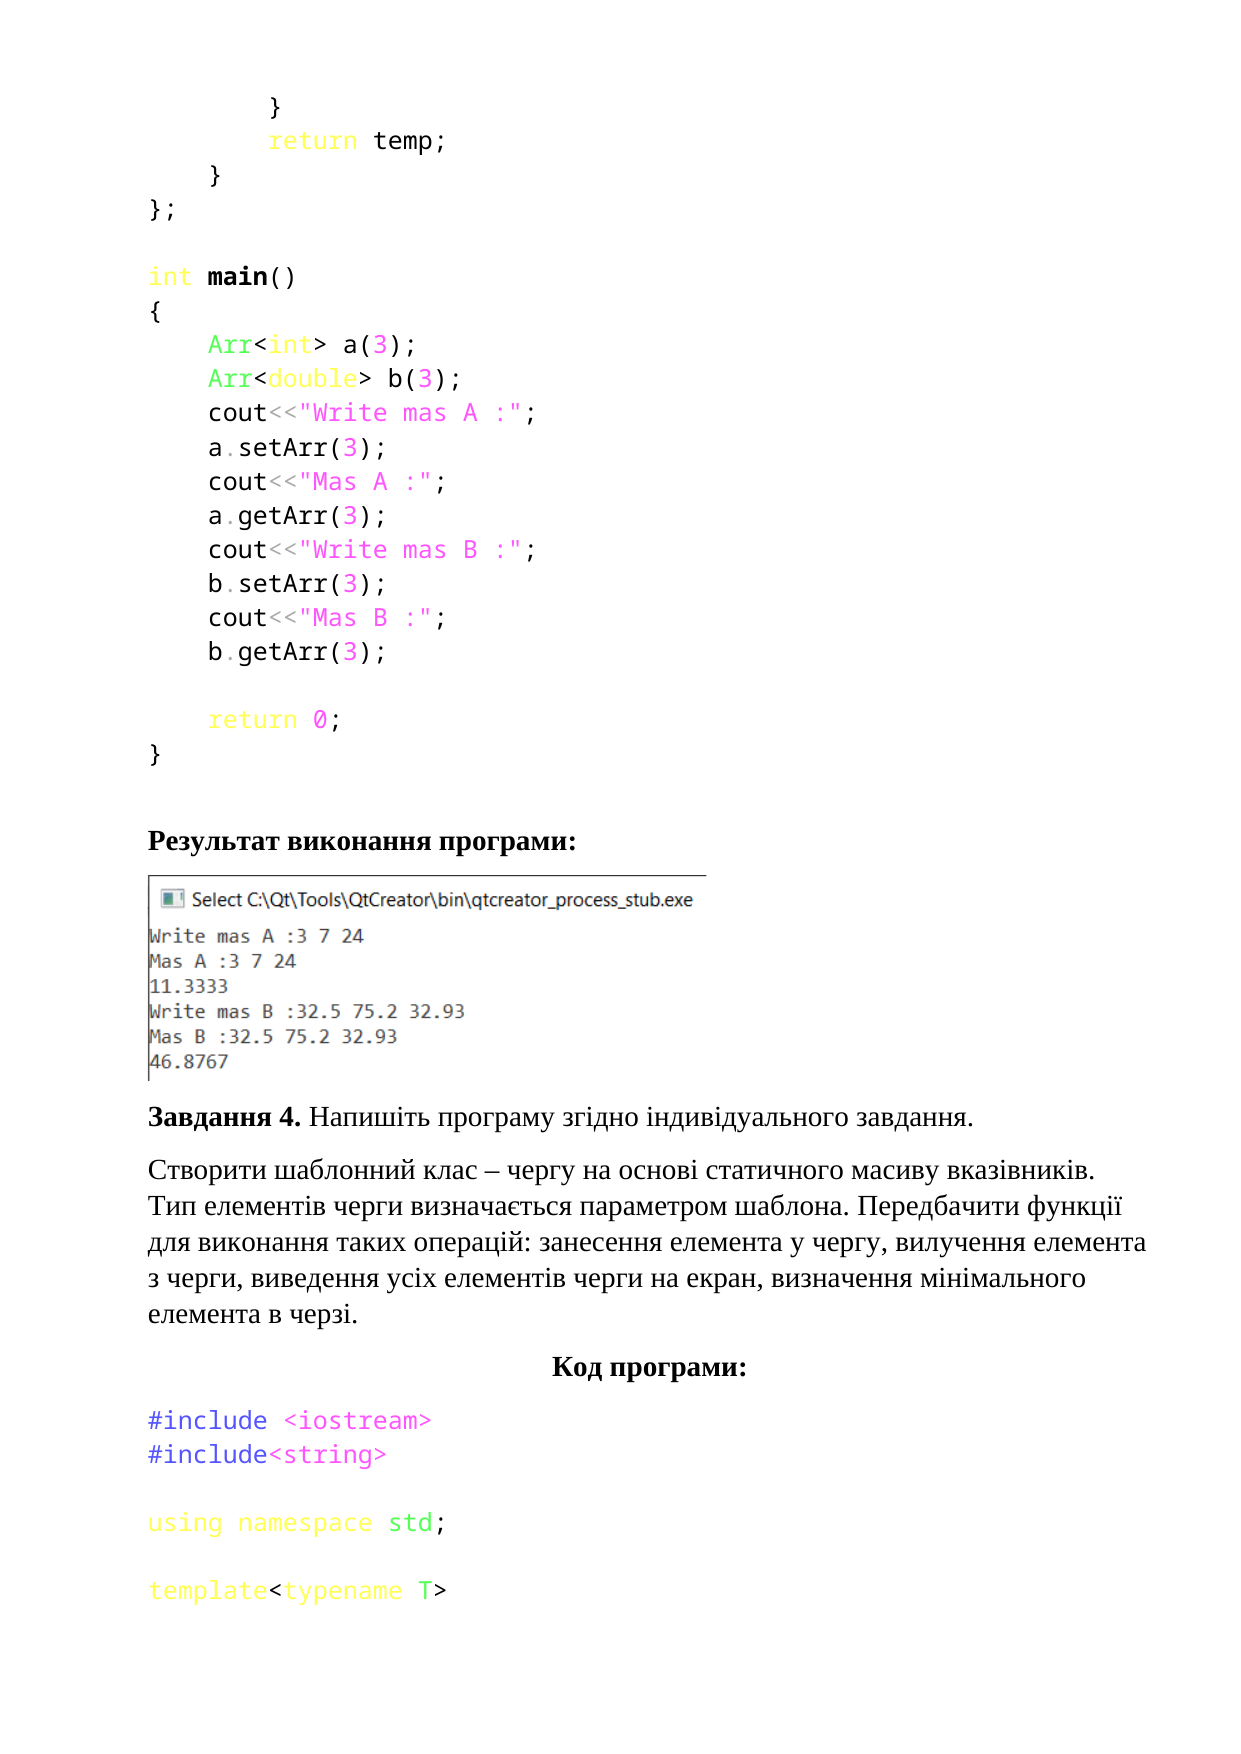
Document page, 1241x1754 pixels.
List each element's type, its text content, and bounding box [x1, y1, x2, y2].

text a.getArr(3); [148, 497, 1152, 531]
text return temp; [148, 123, 1152, 157]
text #include <iostream> [148, 1402, 1152, 1436]
text }; [148, 191, 1152, 225]
text } [148, 157, 1152, 191]
text Arr<double> b(3); [148, 361, 1152, 395]
picture [147, 875, 707, 1081]
text cout<<"Write mas B :"; [148, 531, 1152, 565]
text b.getArr(3); [148, 633, 1152, 668]
text Завдання 4. Напишіть програму згідно індивідуального завдання. [148, 1099, 1152, 1133]
text Результат виконання програми: [148, 823, 1152, 856]
text #include<string> [148, 1436, 1152, 1470]
text return 0; [148, 702, 1152, 736]
text a.setArr(3); [148, 429, 1152, 463]
text } [148, 736, 1152, 770]
text int main() [148, 259, 1152, 293]
text template<typename T> [148, 1573, 1152, 1607]
text { [148, 293, 1152, 327]
text b.setArr(3); [148, 565, 1152, 599]
text Код програми: [148, 1349, 1152, 1383]
text cout<<"Mas B :"; [148, 599, 1152, 633]
text Arr<int> a(3); [148, 327, 1152, 361]
text Створити шаблонний клас – чергу на основі статичного масиву вказівників. Тип елементів черги визначається параметром шаблона. Передбачити функції для виконання таких операцій: занесення елемента у чергу, вилучення елемента з черги, виведення усіх елементів черги на екран, визначення мінімального елемента в черзі. [148, 1152, 1152, 1330]
text using namespace std; [148, 1504, 1152, 1538]
text cout<<"Write mas A :"; [148, 395, 1152, 429]
text } [148, 88, 1152, 123]
text cout<<"Mas A :"; [148, 463, 1152, 497]
